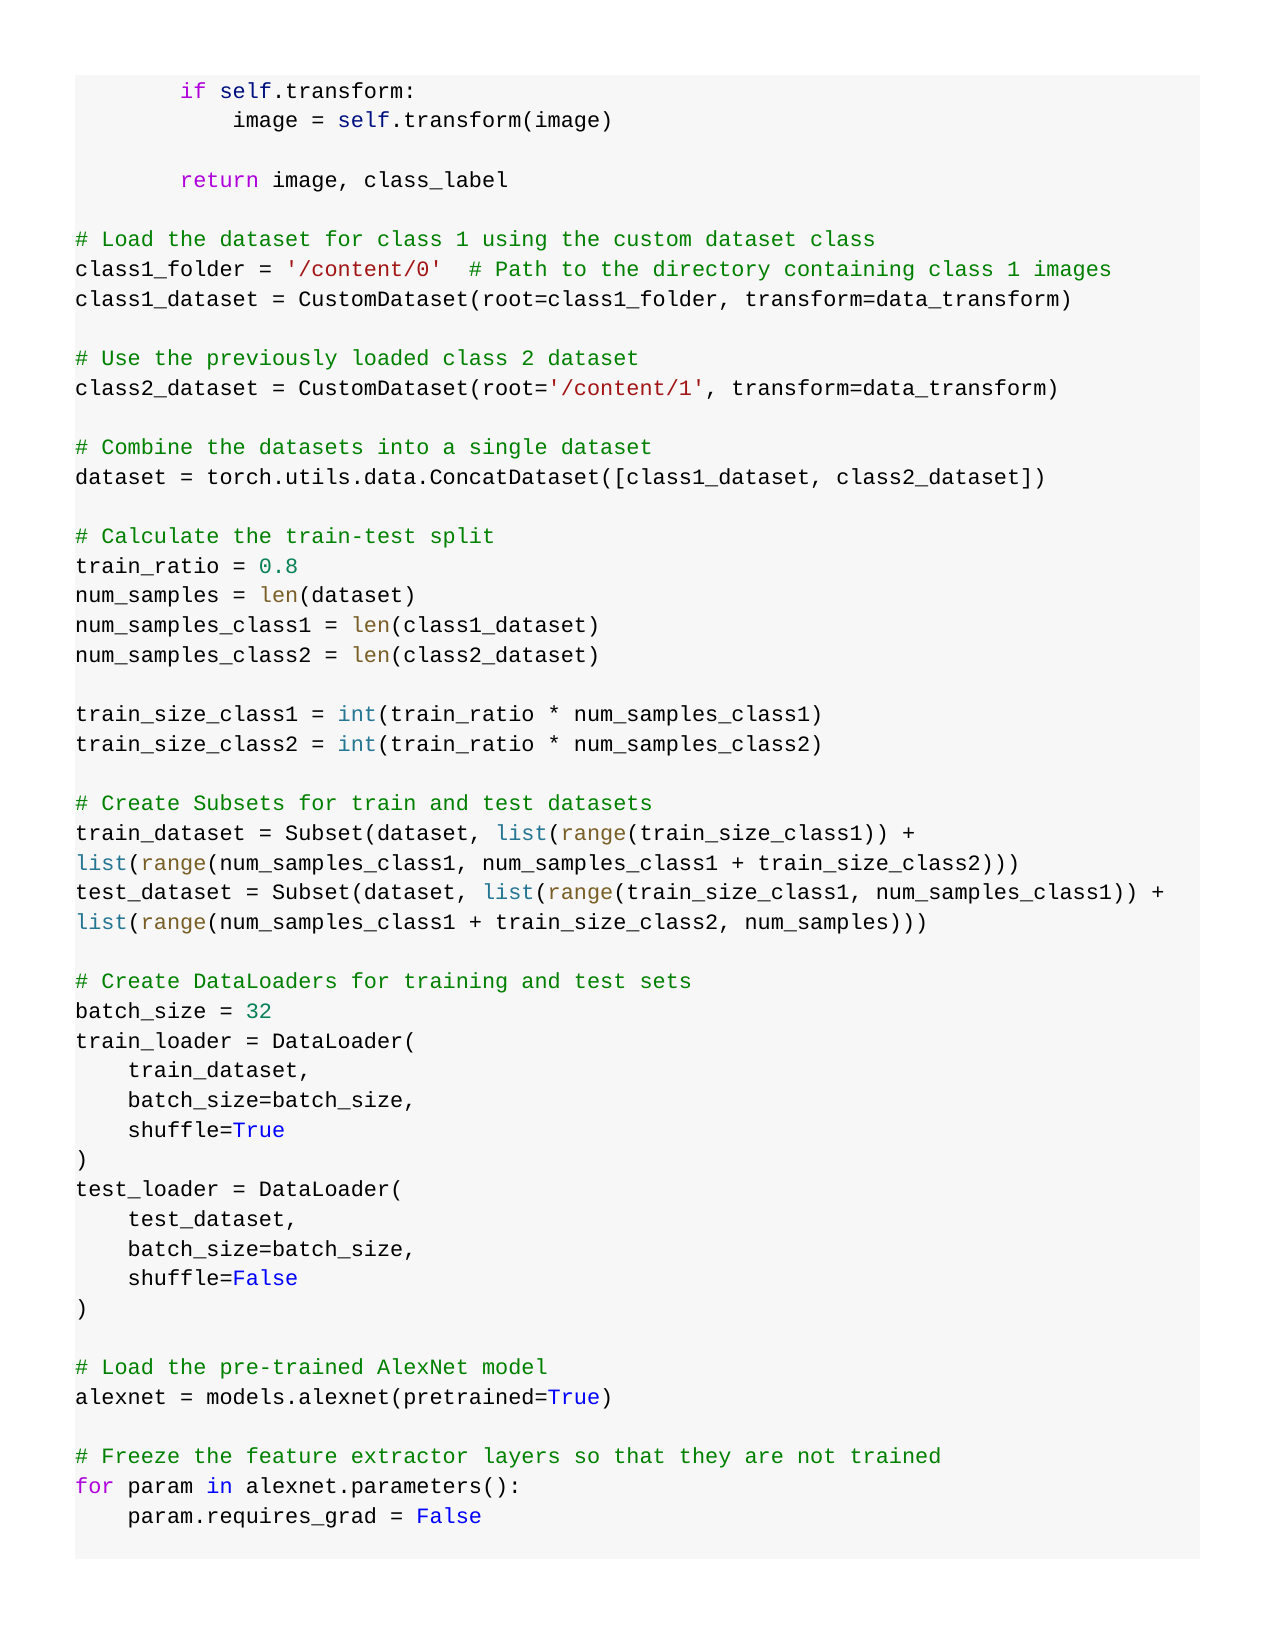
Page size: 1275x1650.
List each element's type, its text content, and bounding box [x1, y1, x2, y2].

text train_size_class1 = int(train_ratio * num_samples_class1) [75, 698, 1200, 728]
text train_size_class2 = int(train_ratio * num_samples_class2) [75, 728, 1200, 758]
text num_samples = len(dataset) [75, 580, 1200, 609]
text for param in alexnet.parameters(): [75, 1470, 1200, 1500]
text ) [75, 1144, 1200, 1173]
text image = self.transform(image) [75, 105, 1200, 134]
text # Create Subsets for train and test datasets [75, 787, 1200, 817]
text return image, class_label [75, 164, 1200, 194]
text test_dataset = Subset(dataset, list(range(train_size_class1, num_samples_class1)) + list(range(num_samples_class1 + train_size_class2, num_samples))) [75, 877, 1200, 936]
text train_ratio = 0.8 [75, 550, 1200, 580]
text num_samples_class2 = len(class2_dataset) [75, 639, 1200, 669]
text class1_folder = '/content/0' # Path to the directory containing class 1 images [75, 253, 1200, 283]
text # Calculate the train-test split [75, 520, 1200, 550]
text num_samples_class1 = len(class1_dataset) [75, 609, 1200, 639]
text if self.transform: [75, 75, 1200, 105]
text batch_size = 32 [75, 995, 1200, 1025]
text # Load the pre-trained AlexNet model [75, 1352, 1200, 1381]
text shuffle=True [75, 1114, 1200, 1144]
text # Load the dataset for class 1 using the custom dataset class [75, 223, 1200, 253]
text batch_size=batch_size, [75, 1084, 1200, 1114]
text alexnet = models.alexnet(pretrained=True) [75, 1381, 1200, 1411]
text train_loader = DataLoader( [75, 1025, 1200, 1055]
text # Use the previously loaded class 2 dataset [75, 342, 1200, 372]
text train_dataset = Subset(dataset, list(range(train_size_class1)) + list(range(num_samples_class1, num_samples_class1 + train_size_class2))) [75, 817, 1200, 877]
text test_dataset, [75, 1203, 1200, 1233]
text param.requires_grad = False [75, 1500, 1200, 1530]
text batch_size=batch_size, [75, 1233, 1200, 1262]
text train_dataset, [75, 1055, 1200, 1084]
text dataset = torch.utils.data.ConcatDataset([class1_dataset, class2_dataset]) [75, 461, 1200, 491]
text test_loader = DataLoader( [75, 1173, 1200, 1203]
text ) [75, 1292, 1200, 1322]
text class2_dataset = CustomDataset(root='/content/1', transform=data_transform) [75, 372, 1200, 402]
text class1_dataset = CustomDataset(root=class1_folder, transform=data_transform) [75, 283, 1200, 312]
text # Combine the datasets into a single dataset [75, 431, 1200, 461]
text # Freeze the feature extractor layers so that they are not trained [75, 1441, 1200, 1470]
text shuffle=False [75, 1262, 1200, 1292]
text # Create DataLoaders for training and test sets [75, 966, 1200, 995]
